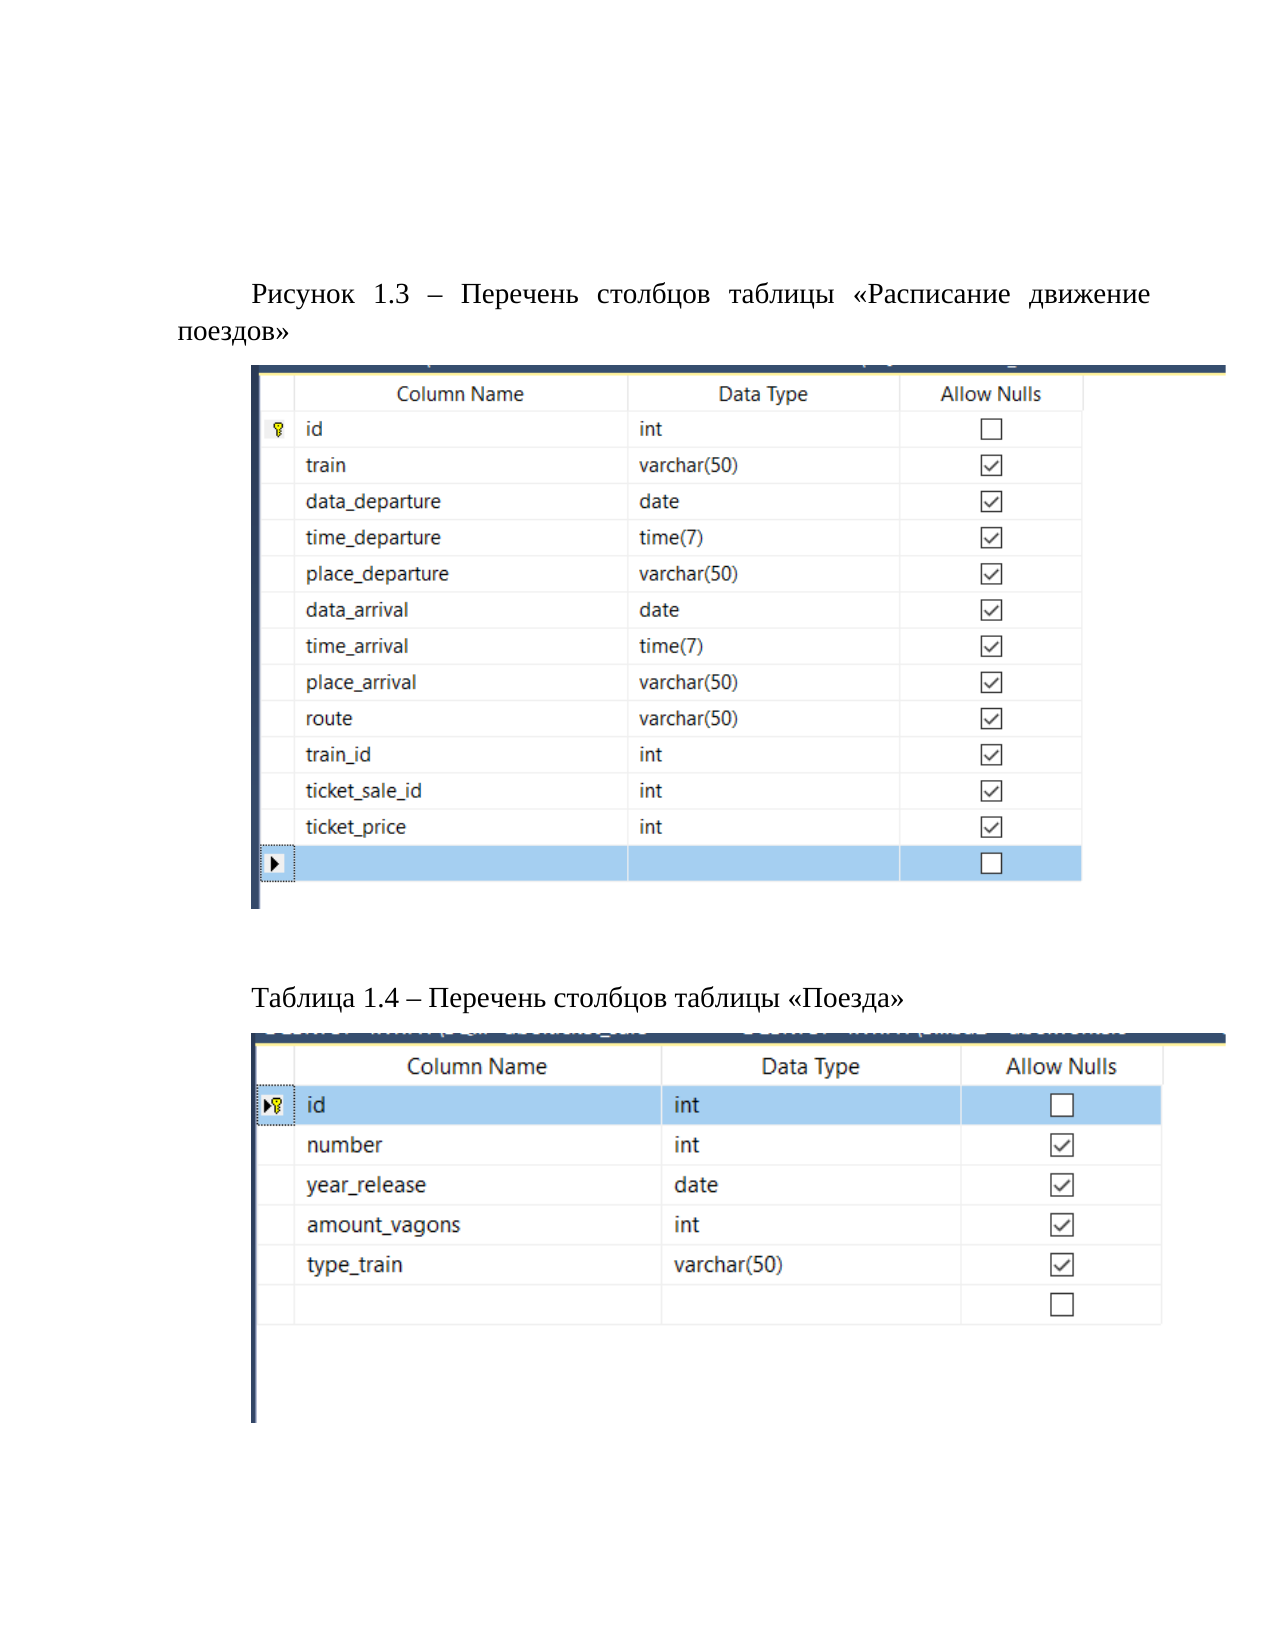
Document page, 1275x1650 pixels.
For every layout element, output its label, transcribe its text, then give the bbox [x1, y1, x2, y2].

text Таблица 1.4 – Перечень столбцов таблицы «Поезда» [177, 981, 1152, 1014]
picture [251, 1033, 1226, 1423]
picture [251, 365, 1226, 909]
text Рисунок 1.3 – Перечень столбцов таблицы «Расписание движение поездов» [177, 277, 1152, 346]
